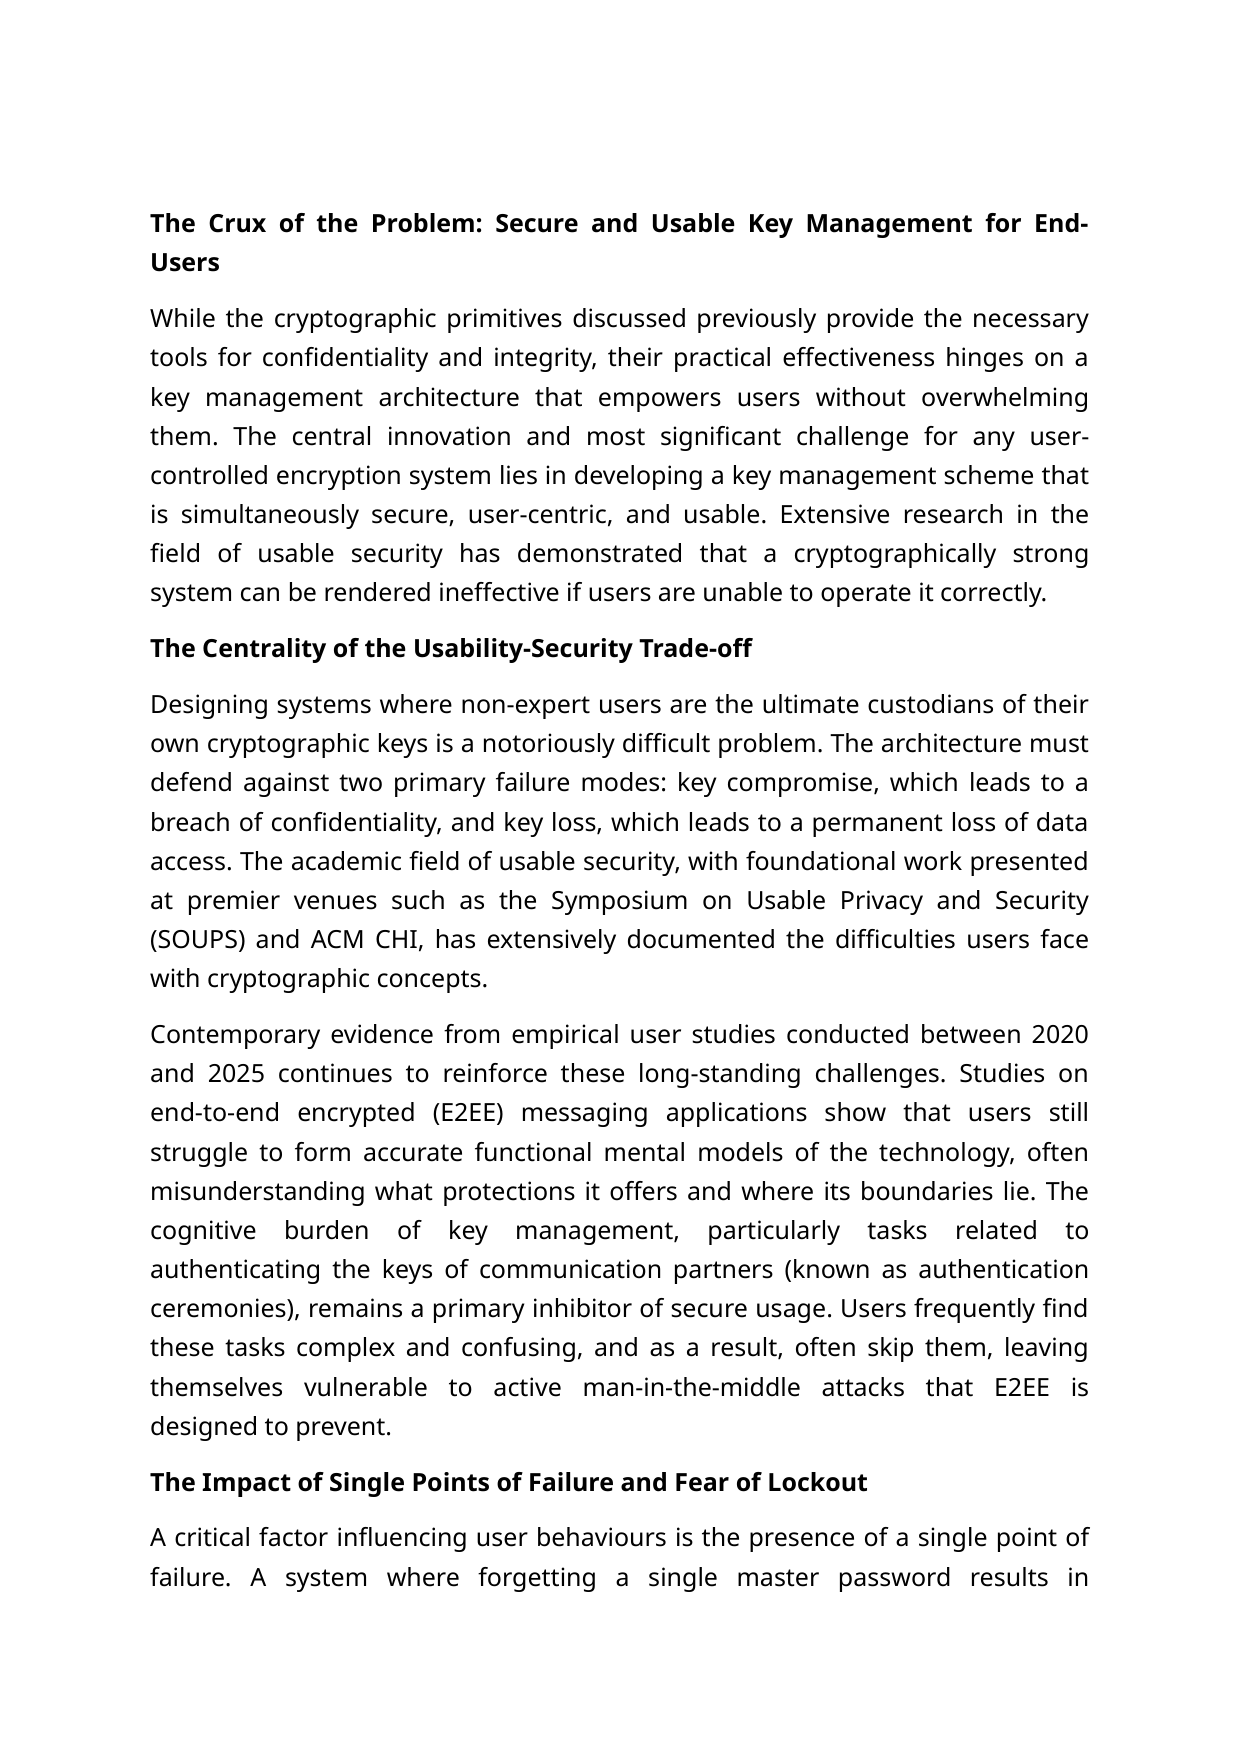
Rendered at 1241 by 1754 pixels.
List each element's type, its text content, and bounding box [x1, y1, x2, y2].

text The Centrality of the Usability-Security Trade-off [150, 631, 1090, 665]
text The Crux of the Problem: Secure and Usable Key Management for End-Users [150, 206, 1090, 279]
text While the cryptographic primitives discussed previously provide the necessary tools for confidentiality and integrity, their practical effectiveness hinges on a key management architecture that empowers users without overwhelming them. The central innovation and most significant challenge for any user-controlled encryption system lies in developing a key management scheme that is simultaneously secure, user-centric, and usable. Extensive research in the field of usable security has demonstrated that a cryptographically strong system can be rendered ineffective if users are unable to operate it correctly. [150, 301, 1090, 609]
text Designing systems where non-expert users are the ultimate custodians of their own cryptographic keys is a notoriously difficult problem. The architecture must defend against two primary failure modes: key compromise, which leads to a breach of confidentiality, and key loss, which leads to a permanent loss of data access. The academic field of usable security, with foundational work presented at premier venues such as the Symposium on Usable Privacy and Security (SOUPS) and ACM CHI, has extensively documented the difficulties users face with cryptographic concepts. [150, 687, 1090, 995]
text Contemporary evidence from empirical user studies conducted between 2020 and 2025 continues to reinforce these long-standing challenges. Studies on end-to-end encrypted (E2EE) messaging applications show that users still struggle to form accurate functional mental models of the technology, often misunderstanding what protections it offers and where its boundaries lie. The cognitive burden of key management, particularly tasks related to authenticating the keys of communication partners (known as authentication ceremonies), remains a primary inhibitor of secure usage. Users frequently find these tasks complex and confusing, and as a result, often skip them, leaving themselves vulnerable to active man-in-the-middle attacks that E2EE is designed to prevent. [150, 1017, 1090, 1442]
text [150, 1520, 1090, 1593]
text The Impact of Single Points of Failure and Fear of Lockout [150, 1464, 1090, 1498]
